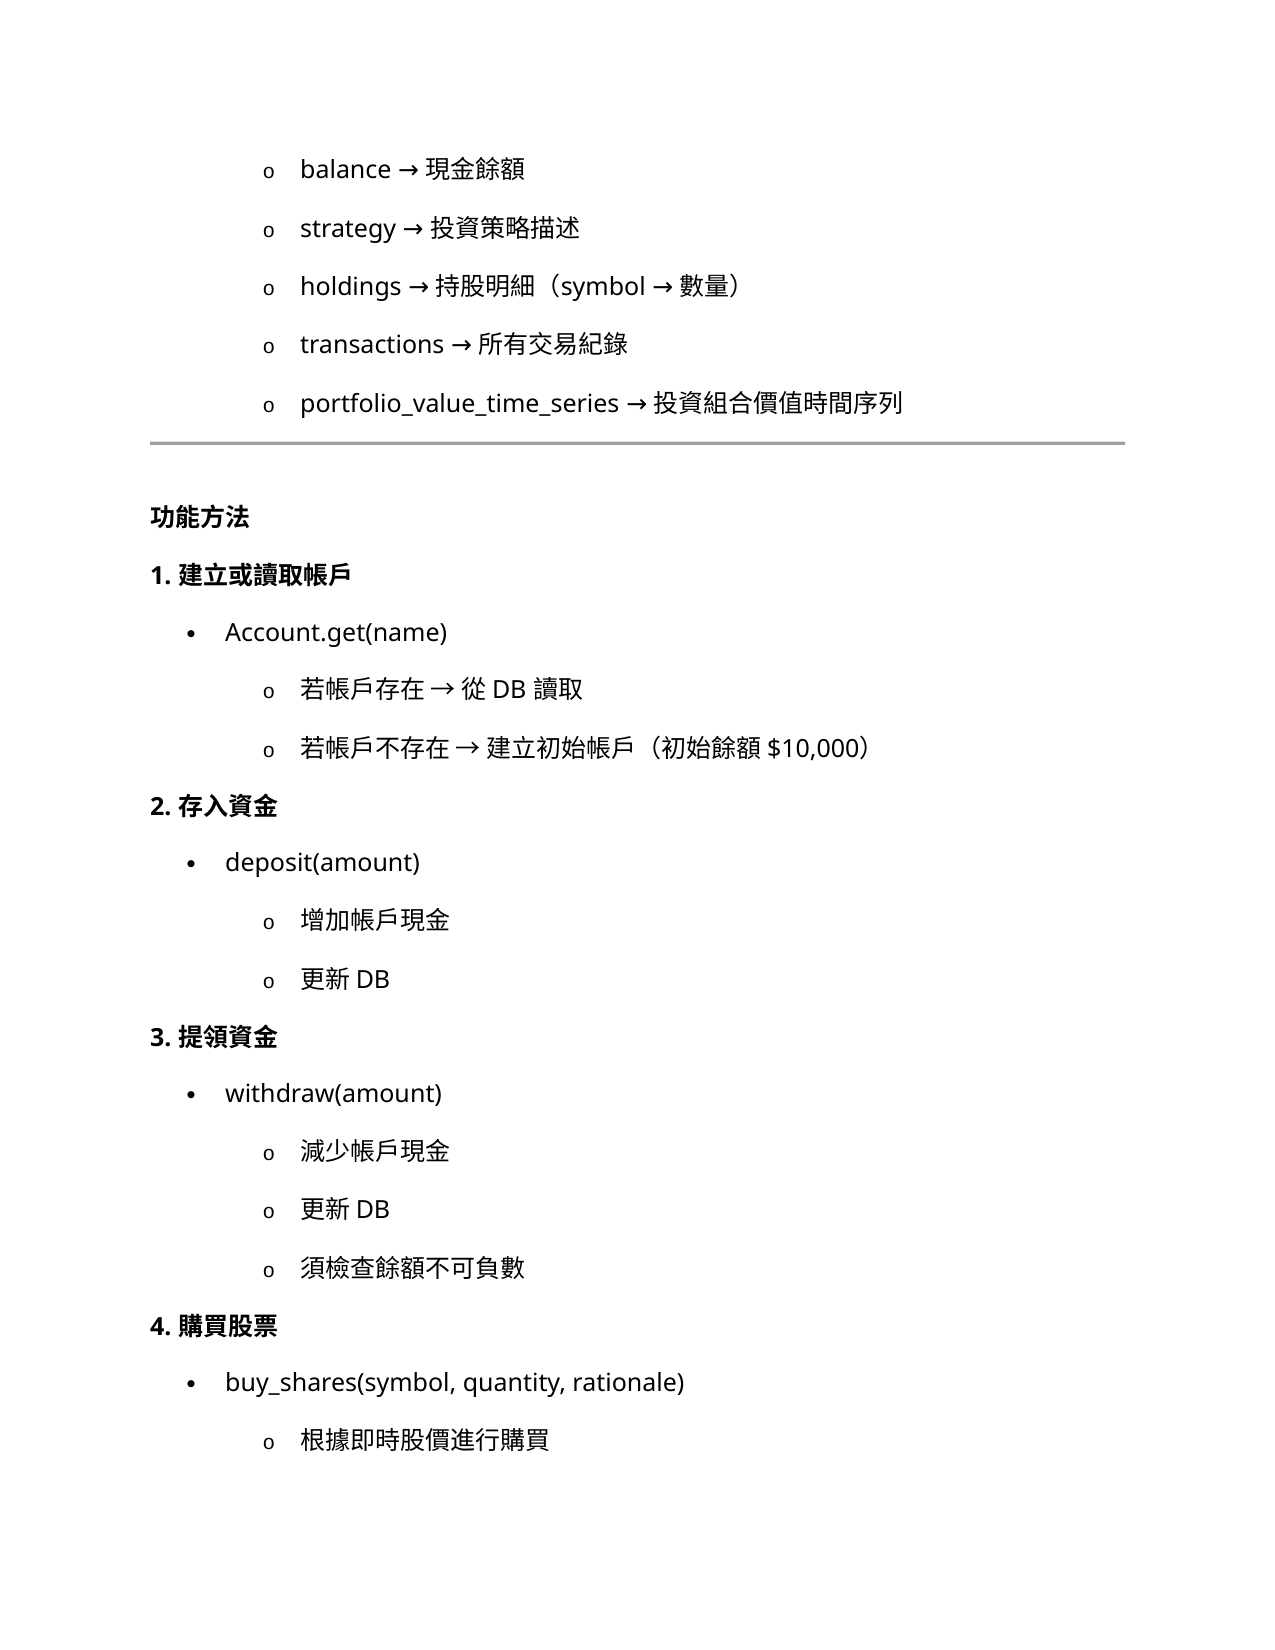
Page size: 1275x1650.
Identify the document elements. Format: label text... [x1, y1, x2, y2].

text 4. 購買股票 [150, 1307, 1125, 1343]
list 增加帳戶現金 [262, 901, 1125, 937]
text 功能方法 [150, 497, 1125, 534]
list holdings → 持股明細（symbol → 數量） [262, 267, 1125, 303]
list withdraw(amount) [187, 1076, 1125, 1110]
text 1. 建立或讀取帳戶 [150, 556, 1125, 592]
list 若帳戶存在 → 從 DB 讀取 [262, 670, 1125, 706]
list 若帳戶不存在 → 建立初始帳戶（初始餘額 $10,000） [262, 728, 1125, 764]
list transactions → 所有交易紀錄 [262, 325, 1125, 361]
list deposit(amount) [187, 845, 1125, 879]
list 更新 DB [262, 959, 1125, 995]
list 根據即時股價進行購買 [262, 1421, 1125, 1457]
text 3. 提領資金 [150, 1017, 1125, 1054]
list balance → 現金餘額 [262, 150, 1125, 186]
list Account.get(name) [187, 614, 1125, 648]
text 2. 存入資金 [150, 787, 1125, 823]
list portfolio_value_time_series → 投資組合價值時間序列 [262, 383, 1125, 419]
list 更新 DB [262, 1190, 1125, 1226]
list 減少帳戶現金 [262, 1132, 1125, 1168]
list buy_shares(symbol, quantity, rationale) [187, 1365, 1125, 1399]
list 須檢查餘額不可負數 [262, 1248, 1125, 1284]
list strategy → 投資策略描述 [262, 208, 1125, 244]
